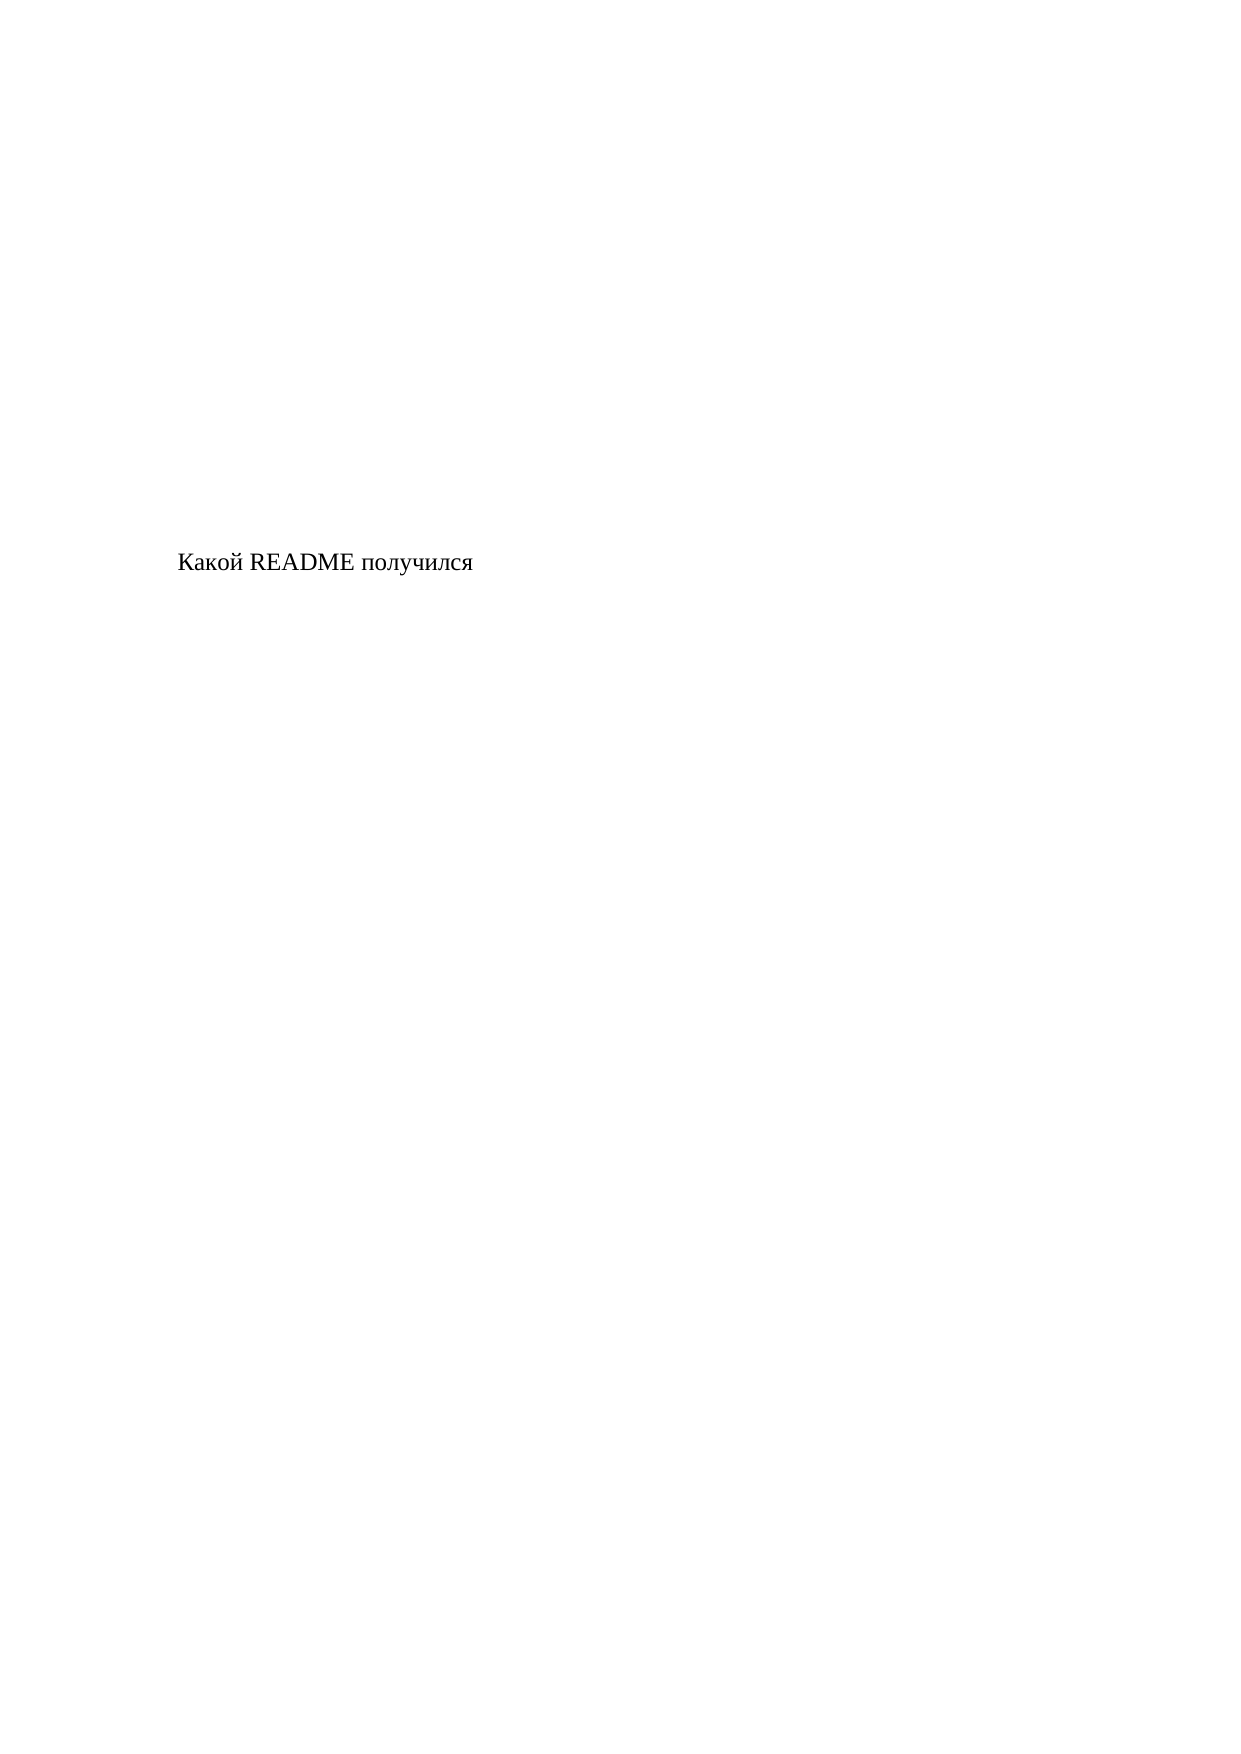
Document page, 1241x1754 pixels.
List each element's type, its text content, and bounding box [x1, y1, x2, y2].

text Какой README получился [177, 547, 1152, 576]
